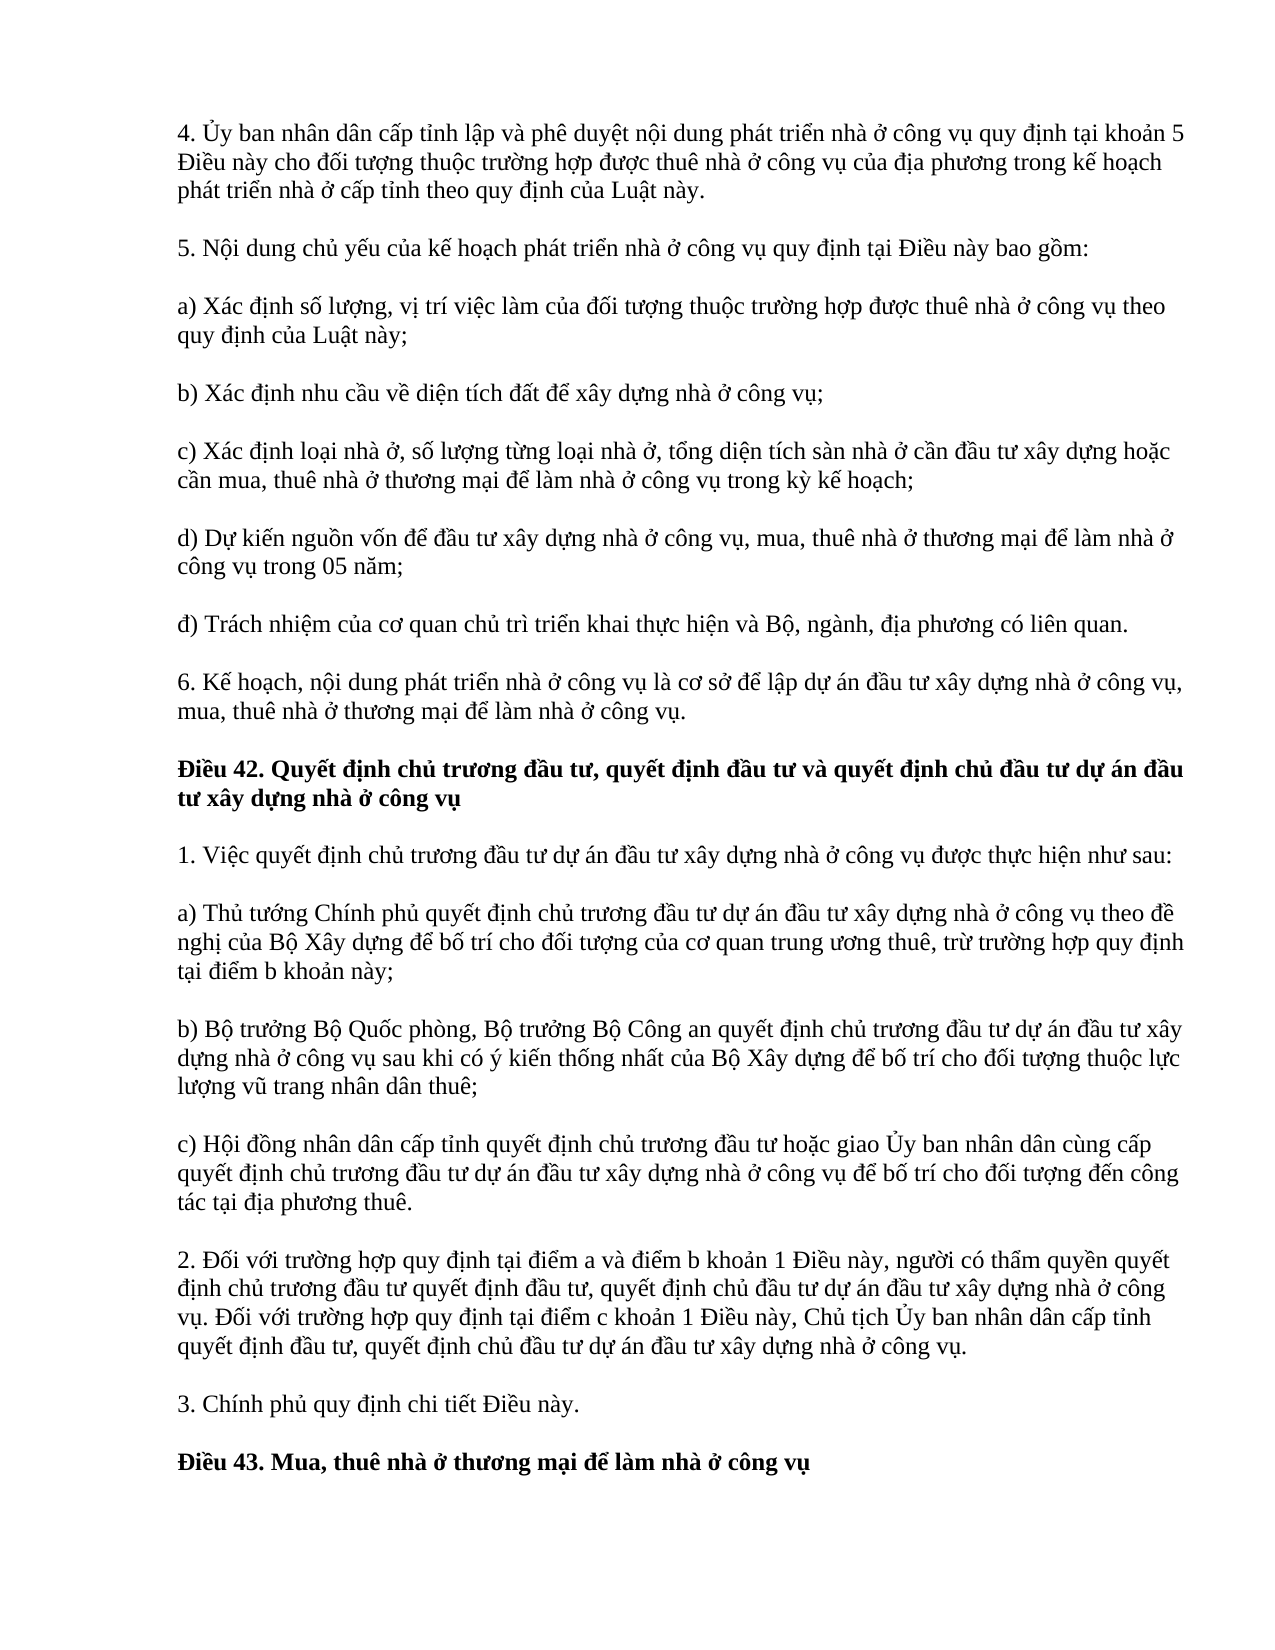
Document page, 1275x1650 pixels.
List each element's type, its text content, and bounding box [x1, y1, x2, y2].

text b) Xác định nhu cầu về diện tích đất để xây dựng nhà ở công vụ; [177, 378, 1186, 407]
text 2. Đối với trường hợp quy định tại điểm a và điểm b khoản 1 Điều này, người có thẩm quyền quyết định chủ trương đầu tư quyết định đầu tư, quyết định chủ đầu tư dự án đầu tư xây dựng nhà ở công vụ. Đối với trường hợp quy định tại điểm c khoản 1 Điều này, Chủ tịch Ủy ban nhân dân cấp tỉnh quyết định đầu tư, quyết định chủ đầu tư dự án đầu tư xây dựng nhà ở công vụ. [177, 1245, 1186, 1360]
text c) Hội đồng nhân dân cấp tỉnh quyết định chủ trương đầu tư hoặc giao Ủy ban nhân dân cùng cấp quyết định chủ trương đầu tư dự án đầu tư xây dựng nhà ở công vụ để bố trí cho đối tượng đến công tác tại địa phương thuê. [177, 1129, 1186, 1216]
text 4. Ủy ban nhân dân cấp tỉnh lập và phê duyệt nội dung phát triển nhà ở công vụ quy định tại khoản 5 Điều này cho đối tượng thuộc trường hợp được thuê nhà ở công vụ của địa phương trong kế hoạch phát triển nhà ở cấp tỉnh theo quy định của Luật này. [177, 118, 1186, 204]
text Điều 43. Mua, thuê nhà ở thương mại để làm nhà ở công vụ [177, 1447, 1186, 1476]
text c) Xác định loại nhà ở, số lượng từng loại nhà ở, tổng diện tích sàn nhà ở cần đầu tư xây dựng hoặc cần mua, thuê nhà ở thương mại để làm nhà ở công vụ trong kỳ kế hoạch; [177, 436, 1186, 493]
text 3. Chính phủ quy định chi tiết Điều này. [177, 1389, 1186, 1418]
text d) Dự kiến nguồn vốn để đầu tư xây dựng nhà ở công vụ, mua, thuê nhà ở thương mại để làm nhà ở công vụ trong 05 năm; [177, 523, 1186, 580]
text 5. Nội dung chủ yếu của kế hoạch phát triển nhà ở công vụ quy định tại Điều này bao gồm: [177, 233, 1186, 262]
text a) Thủ tướng Chính phủ quyết định chủ trương đầu tư dự án đầu tư xây dựng nhà ở công vụ theo đề nghị của Bộ Xây dựng để bố trí cho đối tượng của cơ quan trung ương thuê, trừ trường hợp quy định tại điểm b khoản này; [177, 898, 1186, 985]
text a) Xác định số lượng, vị trí việc làm của đối tượng thuộc trường hợp được thuê nhà ở công vụ theo quy định của Luật này; [177, 291, 1186, 349]
text Điều 42. Quyết định chủ trương đầu tư, quyết định đầu tư và quyết định chủ đầu tư dự án đầu tư xây dựng nhà ở công vụ [177, 754, 1186, 811]
text 1. Việc quyết định chủ trương đầu tư dự án đầu tư xây dựng nhà ở công vụ được thực hiện như sau: [177, 841, 1186, 869]
text 6. Kế hoạch, nội dung phát triển nhà ở công vụ là cơ sở để lập dự án đầu tư xây dựng nhà ở công vụ, mua, thuê nhà ở thương mại để làm nhà ở công vụ. [177, 667, 1186, 725]
text b) Bộ trưởng Bộ Quốc phòng, Bộ trưởng Bộ Công an quyết định chủ trương đầu tư dự án đầu tư xây dựng nhà ở công vụ sau khi có ý kiến thống nhất của Bộ Xây dựng để bố trí cho đối tượng thuộc lực lượng vũ trang nhân dân thuê; [177, 1014, 1186, 1100]
text đ) Trách nhiệm của cơ quan chủ trì triển khai thực hiện và Bộ, ngành, địa phương có liên quan. [177, 609, 1186, 638]
